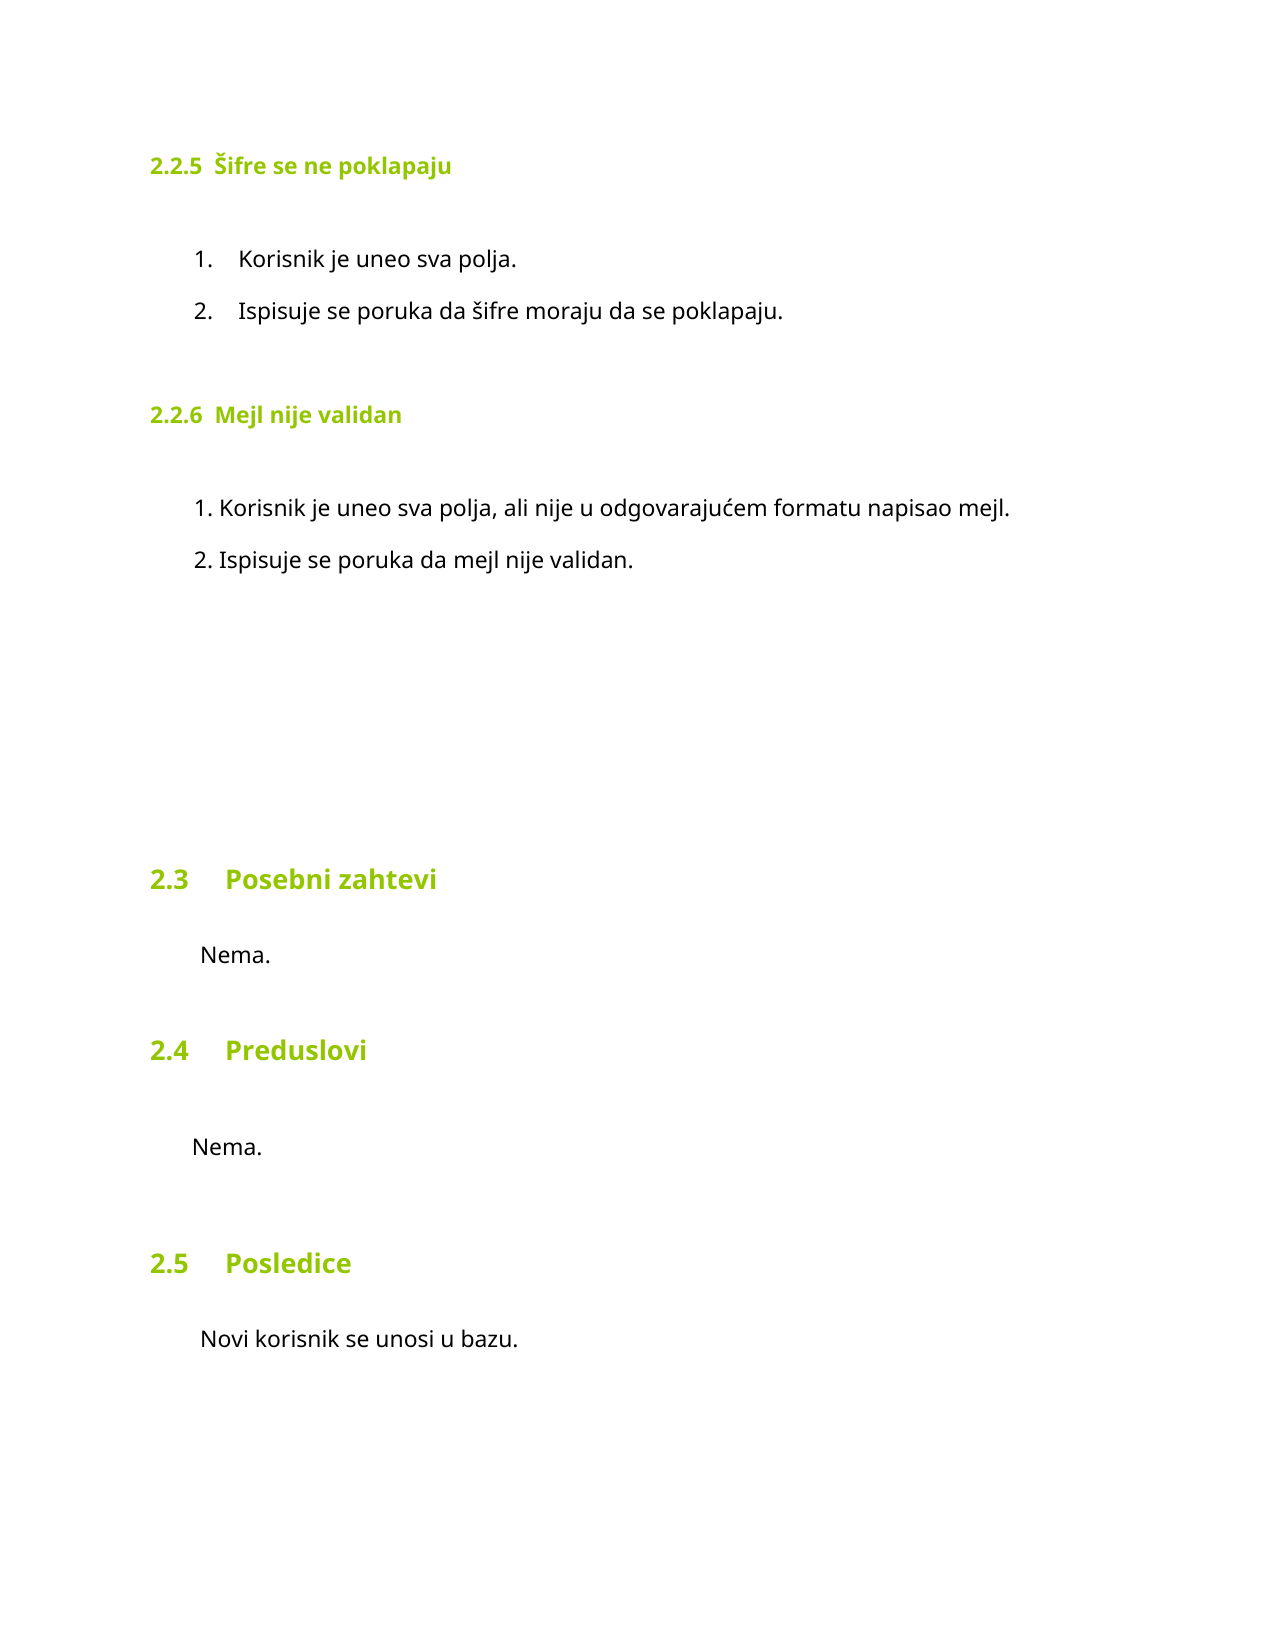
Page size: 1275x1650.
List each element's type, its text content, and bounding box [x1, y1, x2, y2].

list Novi korisnik se unosi u bazu. [200, 1323, 1125, 1354]
list Ispisuje se poruka da mejl nije validan. [194, 544, 1125, 575]
subtitle Posledice [150, 1244, 1125, 1281]
list Nema. [200, 939, 1125, 970]
list Korisnik je uneo sva polja, ali nije u odgovarajućem formatu napisao mejl. [194, 492, 1125, 523]
subtitle 2.2.5 Šifre se ne poklapaju [150, 150, 1125, 181]
text Nema. [150, 1131, 1125, 1162]
list Korisnik je uneo sva polja. [194, 243, 1125, 274]
subtitle Posebni zahtevi [150, 861, 1125, 897]
subtitle 2.2.6 Mejl nije validan [150, 399, 1125, 430]
subtitle Preduslovi [150, 1032, 1125, 1068]
list Ispisuje se poruka da šifre moraju da se poklapaju. [194, 295, 1125, 326]
